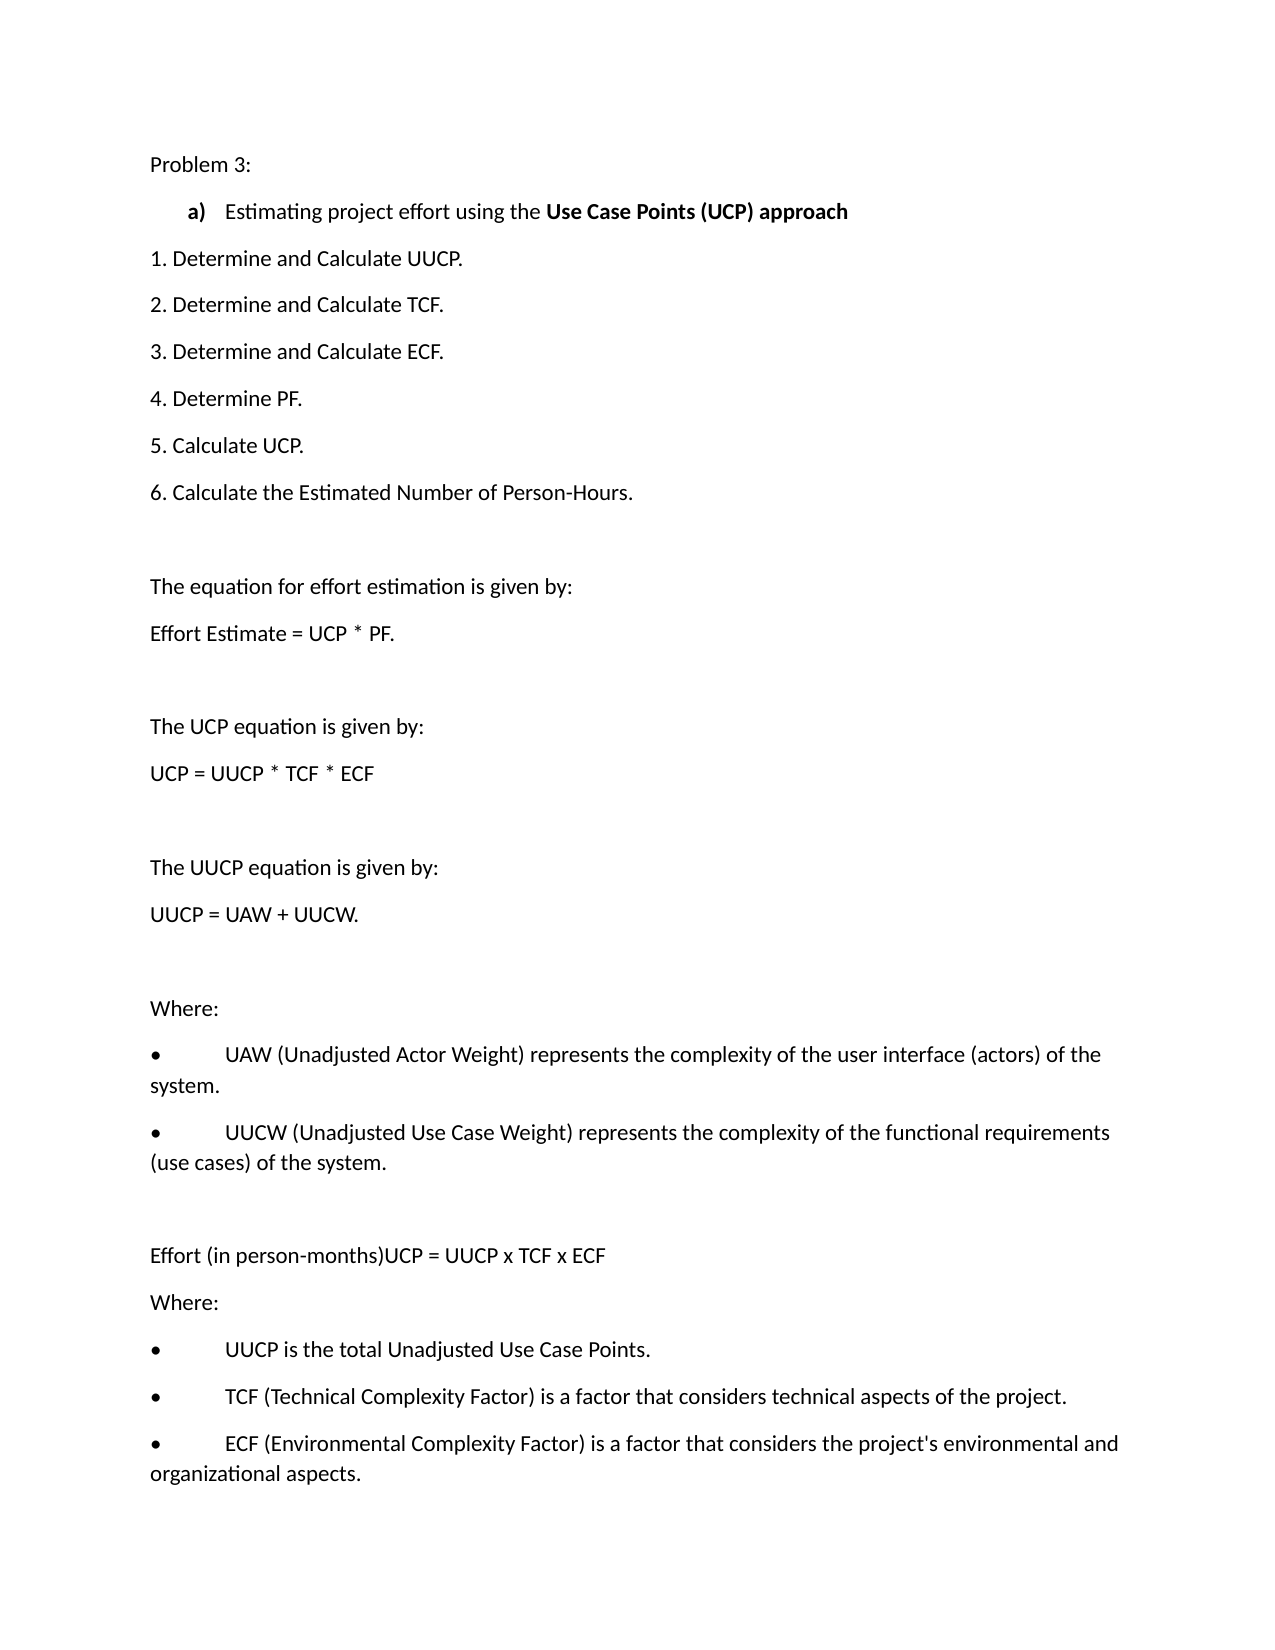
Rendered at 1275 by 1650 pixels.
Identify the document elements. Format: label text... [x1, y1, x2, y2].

text Effort Estimate = UCP * PF. [150, 619, 1125, 647]
text • TCF (Technical Complexity Factor) is a factor that considers technical aspects of the project. [150, 1382, 1125, 1410]
text The equation for effort estimation is given by: [150, 572, 1125, 600]
text UCP = UUCP * TCF * ECF [150, 759, 1125, 787]
text Where: [150, 994, 1125, 1022]
text • UAW (Unadjusted Actor Weight) represents the complexity of the user interface (actors) of the system. [150, 1041, 1125, 1099]
text Effort (in person-months)UCP = UUCP x TCF x ECF [150, 1242, 1125, 1270]
list Estimating project effort using the Use Case Points (UCP) approach [187, 197, 1125, 225]
text • UUCW (Unadjusted Use Case Weight) represents the complexity of the functional requirements (use cases) of the system. [150, 1118, 1125, 1176]
text • ECF (Environmental Complexity Factor) is a factor that considers the project's environmental and organizational aspects. [150, 1429, 1125, 1487]
text The UUCP equation is given by: [150, 853, 1125, 881]
text Where: [150, 1288, 1125, 1317]
text • UUCP is the total Unadjusted Use Case Points. [150, 1335, 1125, 1363]
text Problem 3: [150, 150, 1125, 178]
text 4. Determine PF. [150, 384, 1125, 412]
text 3. Determine and Calculate ECF. [150, 337, 1125, 366]
text 1. Determine and Calculate UUCP. [150, 244, 1125, 272]
text UUCP = UAW + UUCW. [150, 900, 1125, 928]
text 2. Determine and Calculate TCF. [150, 291, 1125, 319]
text 6. Calculate the Estimated Number of Person-Hours. [150, 478, 1125, 506]
text 5. Calculate UCP. [150, 431, 1125, 459]
text The UCP equation is given by: [150, 712, 1125, 741]
